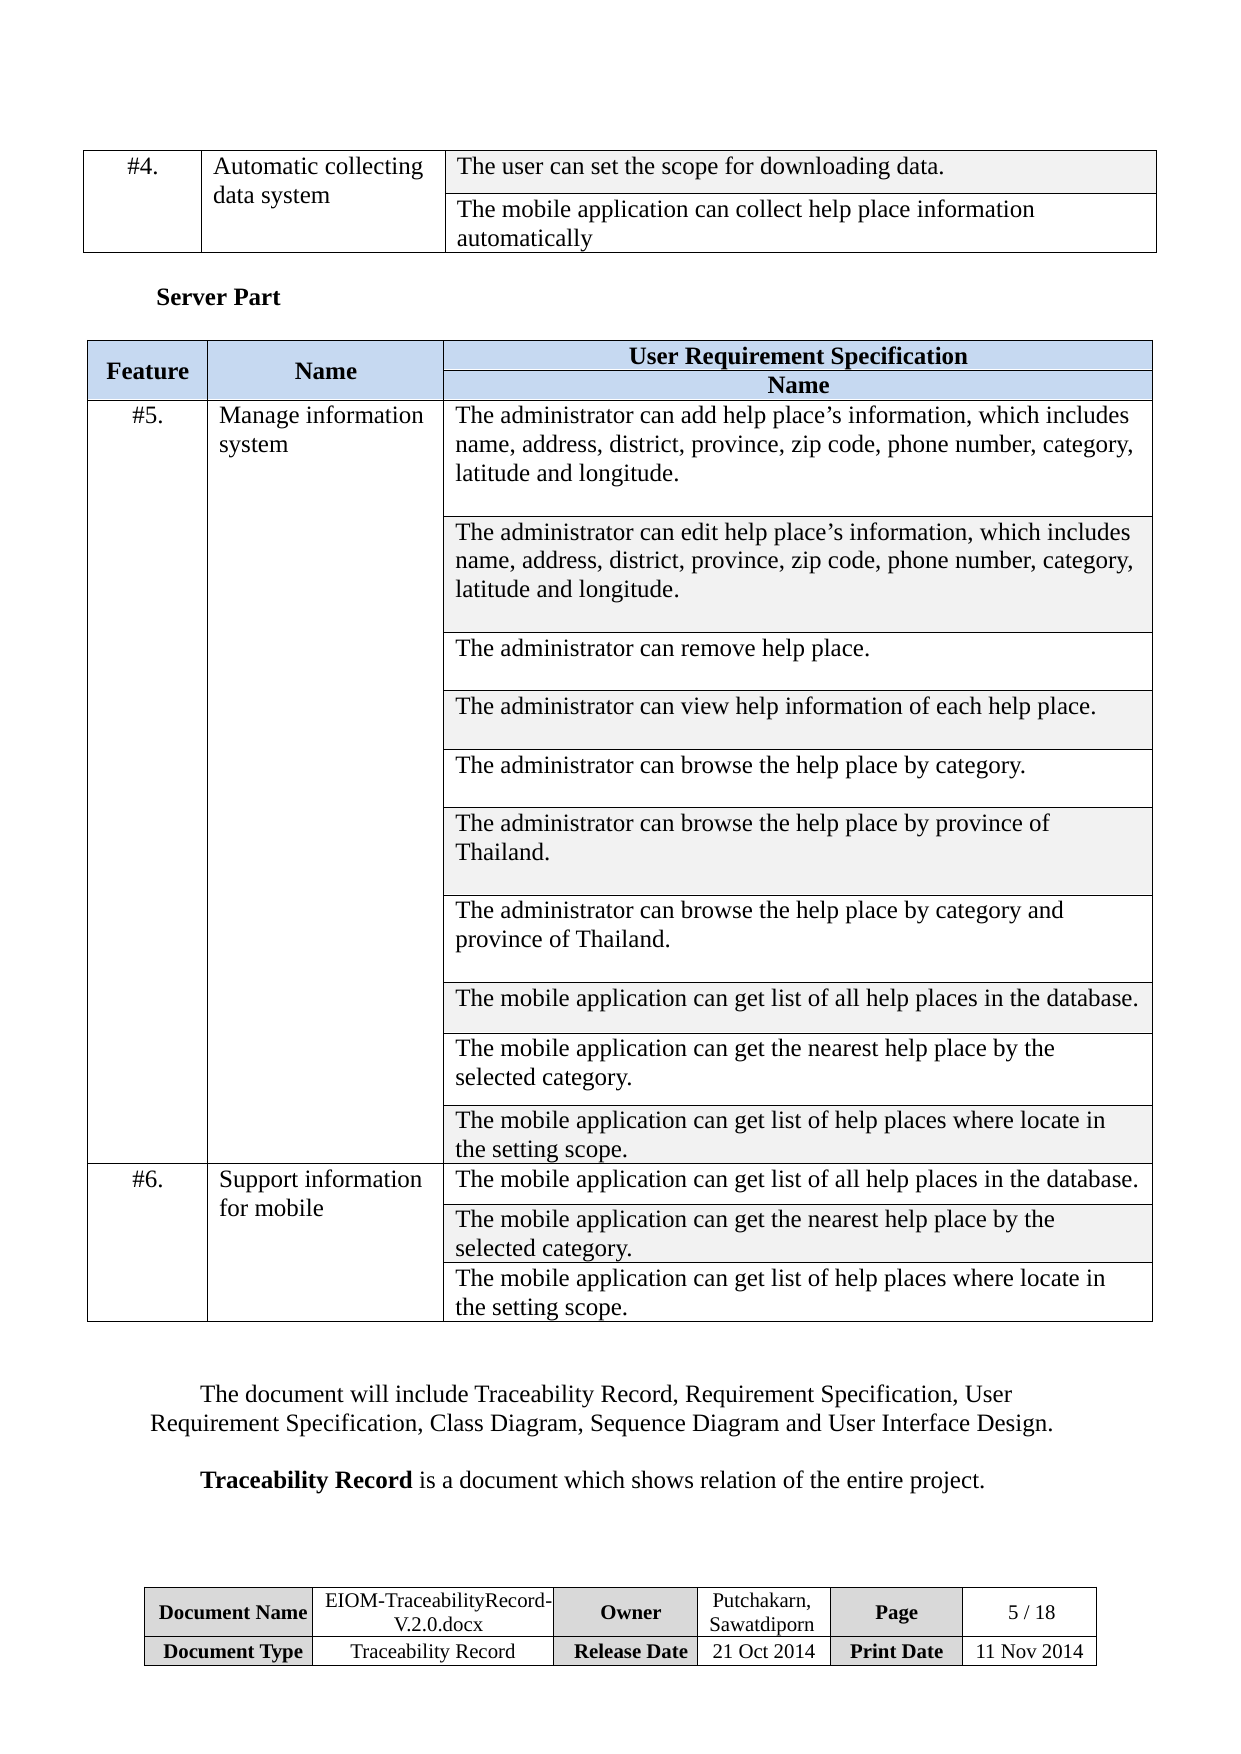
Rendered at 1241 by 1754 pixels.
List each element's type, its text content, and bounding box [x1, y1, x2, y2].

table_cell The mobile application can get the nearest help place by the selected category. [444, 1034, 1152, 1104]
table_cell Automatic collecting data system [202, 151, 445, 252]
table_cell Manage information system [208, 401, 443, 1163]
table_cell The administrator can remove help place. [444, 633, 1152, 690]
table_cell The administrator can browse the help place by category. [444, 750, 1152, 807]
table_cell Name [444, 371, 1152, 399]
table_cell The mobile application can get list of all help places in the database. [444, 983, 1152, 1032]
table_header Name [208, 341, 443, 399]
table_cell #5. [88, 401, 207, 1163]
table_header User Requirement Specification [444, 341, 1152, 369]
table_header Feature [88, 341, 207, 399]
text The document will include Traceability Record, Requirement Specification, User Requirement Specification, Class Diagram, Sequence Diagram and User Interface Design. [150, 1379, 1090, 1437]
table_cell The mobile application can get list of help places where locate in the setting scope. [444, 1106, 1152, 1163]
table_cell The administrator can browse the help place by province of Thailand. [444, 808, 1152, 894]
table_cell The administrator can add help place’s information, which includes name, address, district, province, zip code, phone number, category, latitude and longitude. [444, 401, 1152, 516]
table_cell The user can set the scope for downloading data. [446, 151, 1156, 193]
table_cell #6. [88, 1164, 207, 1321]
table_cell #4. [84, 151, 201, 252]
text Server Part [150, 282, 1090, 311]
table_cell Support information for mobile [208, 1164, 443, 1321]
table_cell The mobile application can get list of all help places in the database. [444, 1164, 1152, 1203]
list Traceability Record is a document which shows relation of the entire project. [200, 1465, 1090, 1494]
table_cell The administrator can view help information of each help place. [444, 691, 1152, 749]
table_cell The mobile application can get list of help places where locate in the setting scope. [444, 1263, 1152, 1321]
table_cell The mobile application can collect help place information automatically [446, 194, 1156, 252]
table_cell The administrator can edit help place’s information, which includes name, address, district, province, zip code, phone number, category, latitude and longitude. [444, 517, 1152, 632]
table_cell The administrator can browse the help place by category and province of Thailand. [444, 896, 1152, 982]
table_cell The mobile application can get the nearest help place by the selected category. [444, 1205, 1152, 1262]
